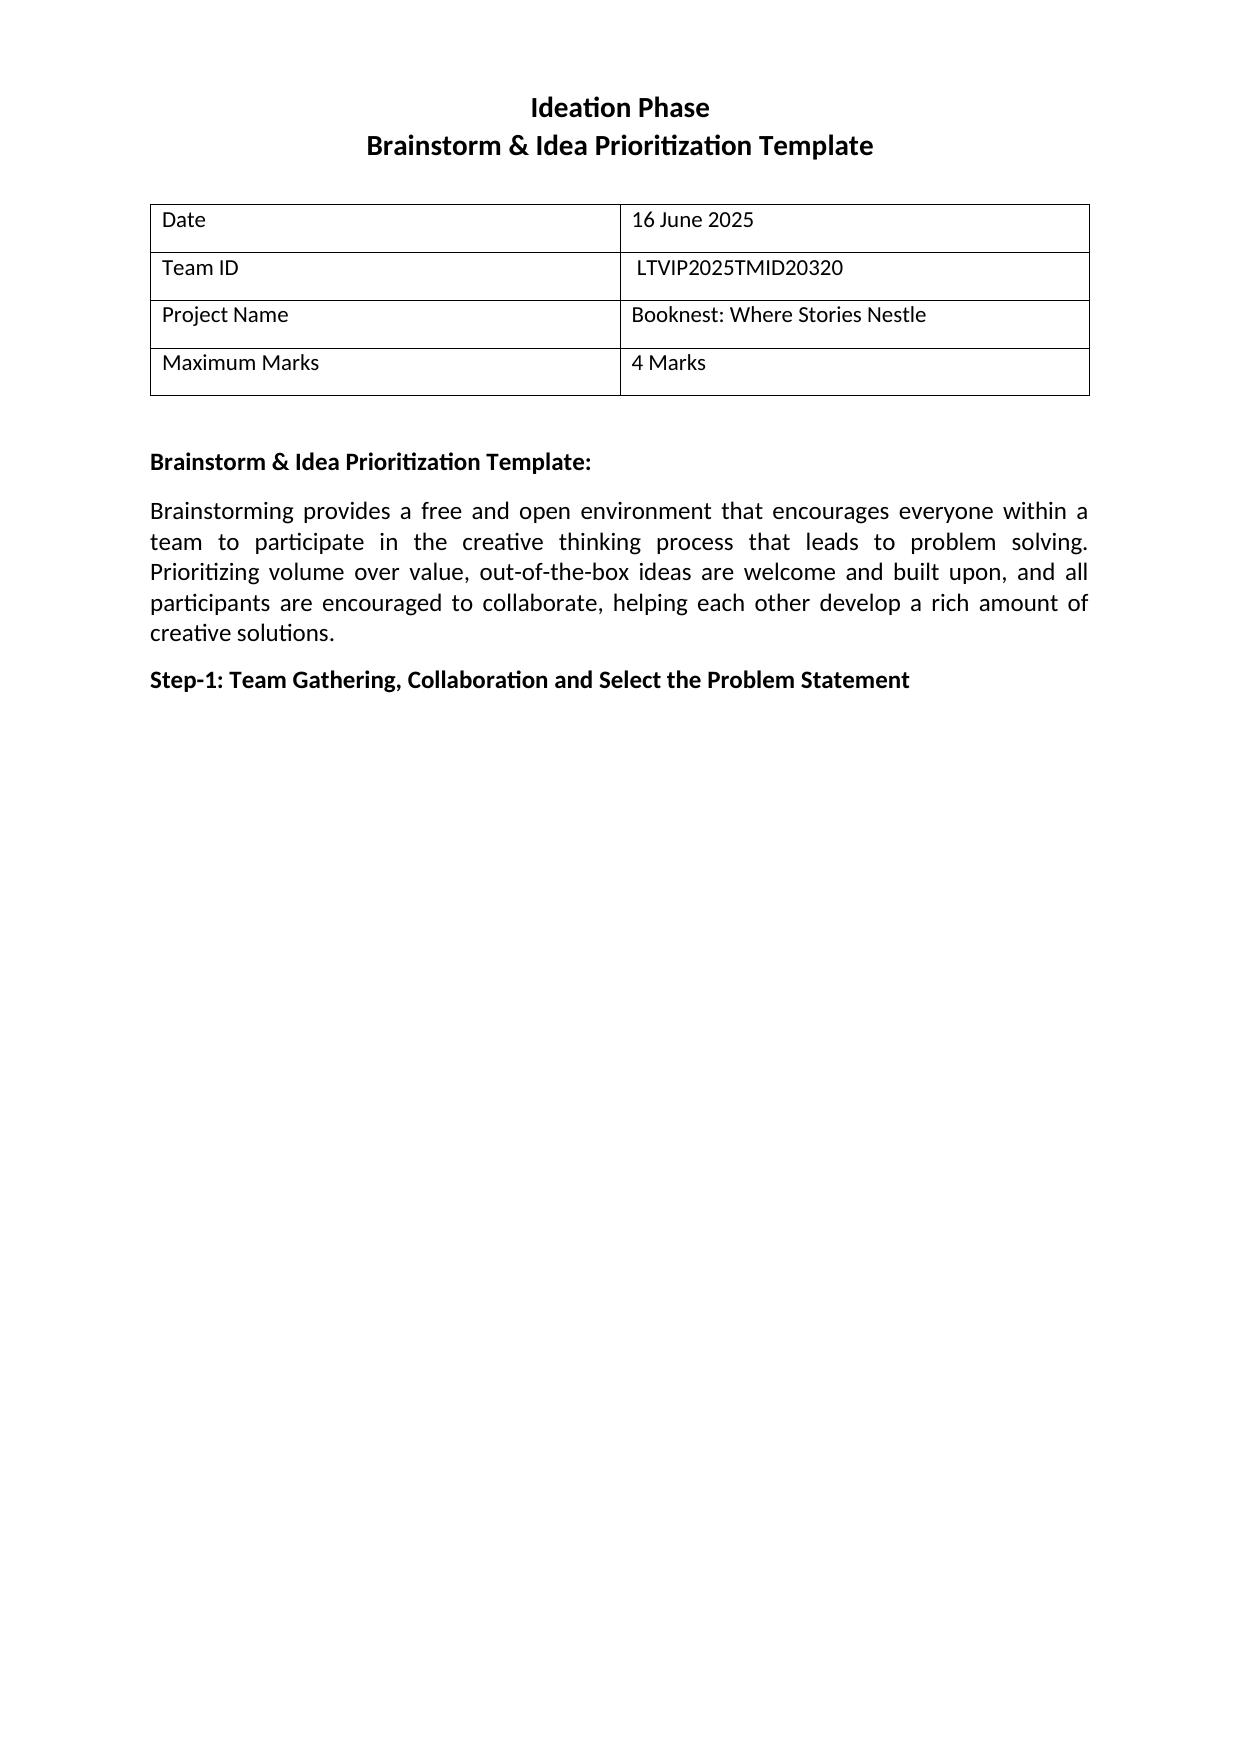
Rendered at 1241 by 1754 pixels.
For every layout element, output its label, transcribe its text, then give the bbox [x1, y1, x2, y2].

text Brainstorming provides a free and open environment that encourages everyone within a team to participate in the creative thinking process that leads to problem solving. Prioritizing volume over value, out-of-the-box ideas are welcome and built upon, and all participants are encouraged to collaborate, helping each other develop a rich amount of creative solutions. [150, 495, 1090, 648]
table_cell 4 Marks [621, 349, 1089, 395]
text Brainstorm & Idea Prioritization Template [150, 127, 1090, 163]
text Ideation Phase [150, 89, 1090, 124]
text Step-1: Team Gathering, Collaboration and Select the Problem Statement [150, 665, 1090, 695]
table_header Date [151, 205, 620, 252]
table_cell Booknest: Where Stories Nestle [621, 301, 1089, 347]
table_header 16 June 2025 [621, 205, 1089, 252]
table_cell Project Name [151, 301, 620, 347]
table_cell LTVIP2025TMID20320 [621, 253, 1089, 299]
text Brainstorm & Idea Prioritization Template: [150, 446, 1090, 476]
table_cell Team ID [151, 253, 620, 299]
table_cell Maximum Marks [151, 349, 620, 395]
